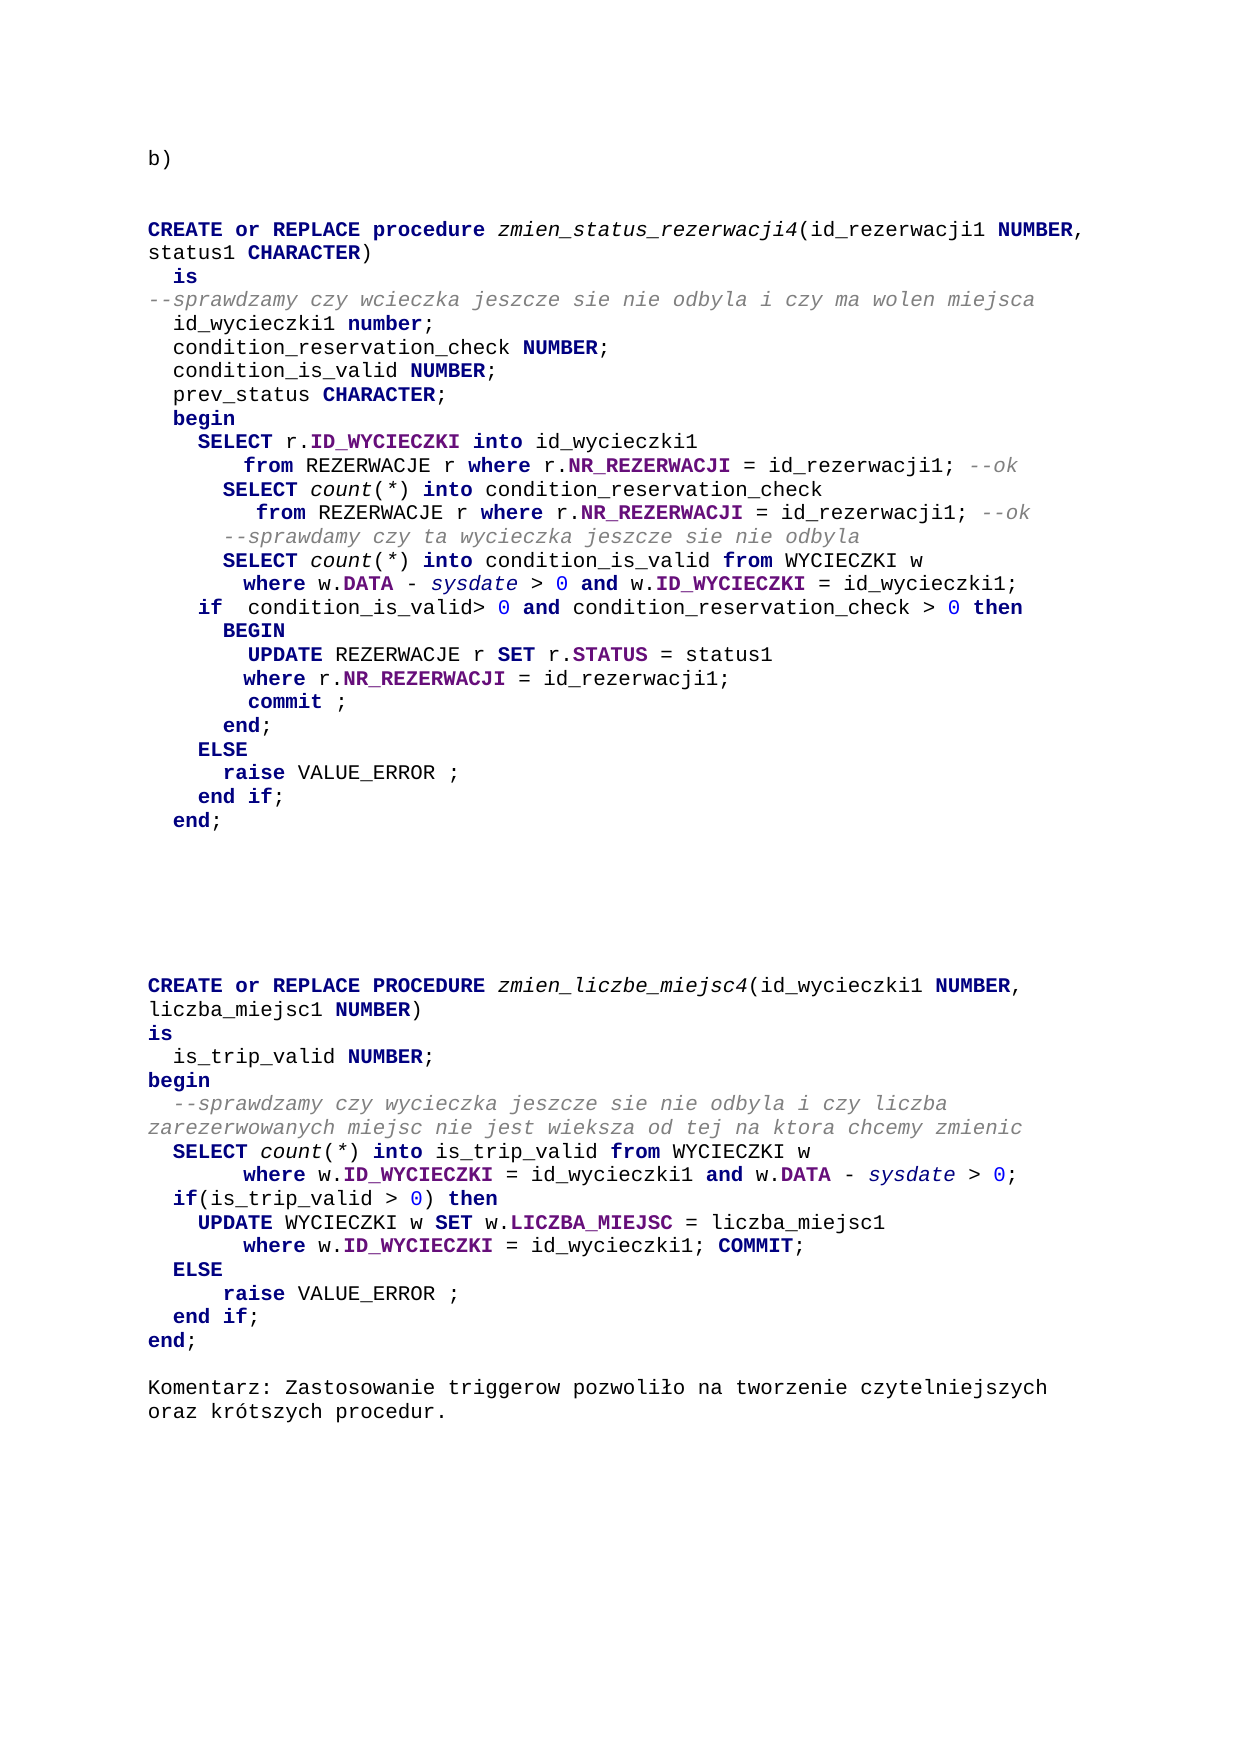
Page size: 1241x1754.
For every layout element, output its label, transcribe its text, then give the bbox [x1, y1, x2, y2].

text where w.ID_WYCIECZKI = id_wycieczki1; COMMIT; ELSE raise VALUE_ERROR ; end if; end; [148, 1235, 1093, 1353]
text Komentarz: Zastosowanie triggerow pozwoliło na tworzenie czytelniejszych oraz krótszych procedur. [148, 1377, 1093, 1424]
text where r.NR_REZERWACJI = id_rezerwacji1; commit ; end; ELSE raise VALUE_ERROR ; end if; end; [148, 668, 1093, 833]
text from REZERWACJE r where r.NR_REZERWACJI = id_rezerwacji1; --ok SELECT count(*) into condition_reservation_check [148, 455, 1093, 502]
text CREATE or REPLACE procedure zmien_status_rezerwacji4(id_rezerwacji1 NUMBER, status1 CHARACTER) is --sprawdzamy czy wcieczka jeszcze sie nie odbyla i czy ma wolen miejsca id_wycieczki1 number; condition_reservation_check NUMBER; condition_is_valid NUMBER; prev_status CHARACTER; begin SELECT r.ID_WYCIECZKI into id_wycieczki1 [148, 218, 1093, 455]
text from REZERWACJE r where r.NR_REZERWACJI = id_rezerwacji1; --ok --sprawdamy czy ta wycieczka jeszcze sie nie odbyla SELECT count(*) into condition_is_valid from WYCIECZKI w [148, 502, 1093, 573]
text CREATE or REPLACE PROCEDURE zmien_liczbe_miejsc4(id_wycieczki1 NUMBER, liczba_miejsc1 NUMBER) is is_trip_valid NUMBER; begin --sprawdzamy czy wycieczka jeszcze sie nie odbyla i czy liczba zarezerwowanych miejsc nie jest wieksza od tej na ktora chcemy zmienic SELECT count(*) into is_trip_valid from WYCIECZKI w [148, 975, 1093, 1164]
text b) [148, 148, 1093, 171]
text where w.DATA - sysdate > 0 and w.ID_WYCIECZKI = id_wycieczki1; if condition_is_valid> 0 and condition_reservation_check > 0 then BEGIN UPDATE REZERWACJE r SET r.STATUS = status1 [148, 573, 1093, 668]
text where w.ID_WYCIECZKI = id_wycieczki1 and w.DATA - sysdate > 0; if(is_trip_valid > 0) then UPDATE WYCIECZKI w SET w.LICZBA_MIEJSC = liczba_miejsc1 [148, 1164, 1093, 1235]
